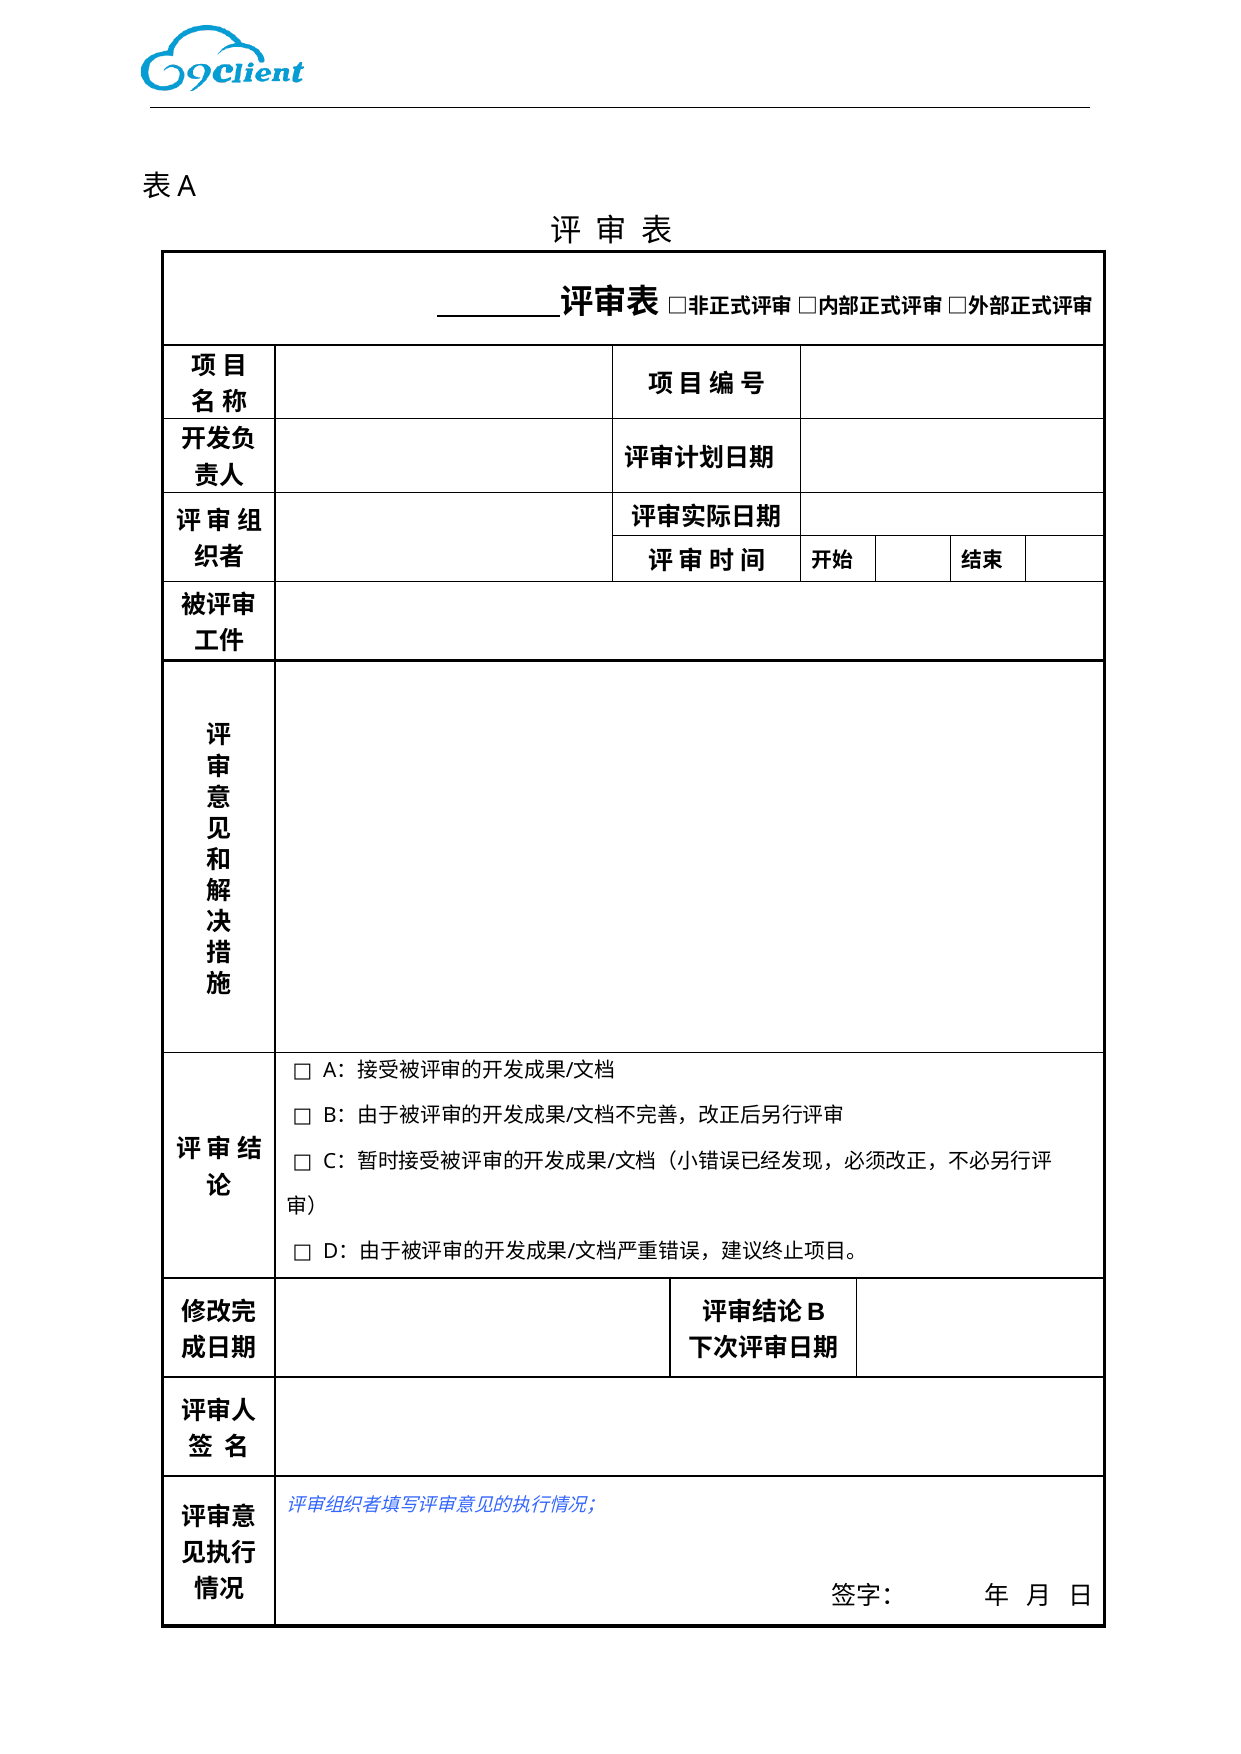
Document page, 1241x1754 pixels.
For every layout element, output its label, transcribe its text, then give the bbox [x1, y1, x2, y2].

text 表A [132, 162, 1090, 205]
table_cell [276, 662, 1103, 1052]
table_cell 项 目 名 称 [164, 346, 274, 418]
table_cell [876, 536, 950, 581]
table_cell [276, 493, 612, 581]
table_cell □ A：接受被评审的开发成果/文档 □ B：由于被评审的开发成果/文档不完善，改正后另行评审 □ C：暂时接受被评审的开发成果/文档（小错误已经发现，必须改正，不必另行评审） □ D：由于被评审的开发成果/文档严重错误，建议终止项目。 [276, 1053, 1103, 1277]
table_cell 评 审 时 间 [613, 536, 800, 581]
table_cell [801, 346, 1103, 418]
table_cell 评 审 组织者 [164, 493, 274, 581]
table_cell [1026, 536, 1103, 581]
table_cell 评审实际日期 [613, 493, 800, 535]
table_cell 评审计划日期 [613, 419, 800, 491]
text 评 审 表 [132, 205, 1090, 250]
table_cell [857, 1279, 1103, 1376]
table_cell 评审组织者填写评审意见的执行情况； 签字： 年 月 日 [276, 1477, 1103, 1624]
table_cell 开发负责人 [164, 419, 274, 491]
table_cell 被评审 工件 [164, 582, 274, 659]
table_cell 评审人签 名 [164, 1378, 274, 1475]
table_cell [801, 493, 1103, 535]
table_cell [276, 1279, 669, 1376]
table_cell 评审意见执行情况 [164, 1477, 274, 1624]
table_cell 开始 [801, 536, 875, 581]
table_cell 修改完成日期 [164, 1279, 274, 1376]
table_cell [276, 419, 612, 491]
table_cell [276, 582, 1103, 659]
table_cell 评 审 结 论 [164, 1053, 274, 1277]
table_cell 评审结论B 下次评审日期 [671, 1279, 856, 1376]
table_cell [801, 419, 1103, 491]
table_header 评审表 □非正式评审 □内部正式评审 □外部正式评审 [164, 253, 1103, 344]
table_cell 评 审 意 见 和 解 决 措 施 [164, 662, 274, 1052]
picture [140, 19, 307, 96]
table_cell 项 目 编 号 [613, 346, 800, 418]
table_cell [276, 346, 612, 418]
table_cell 结束 [951, 536, 1025, 581]
table_cell [276, 1378, 1103, 1475]
